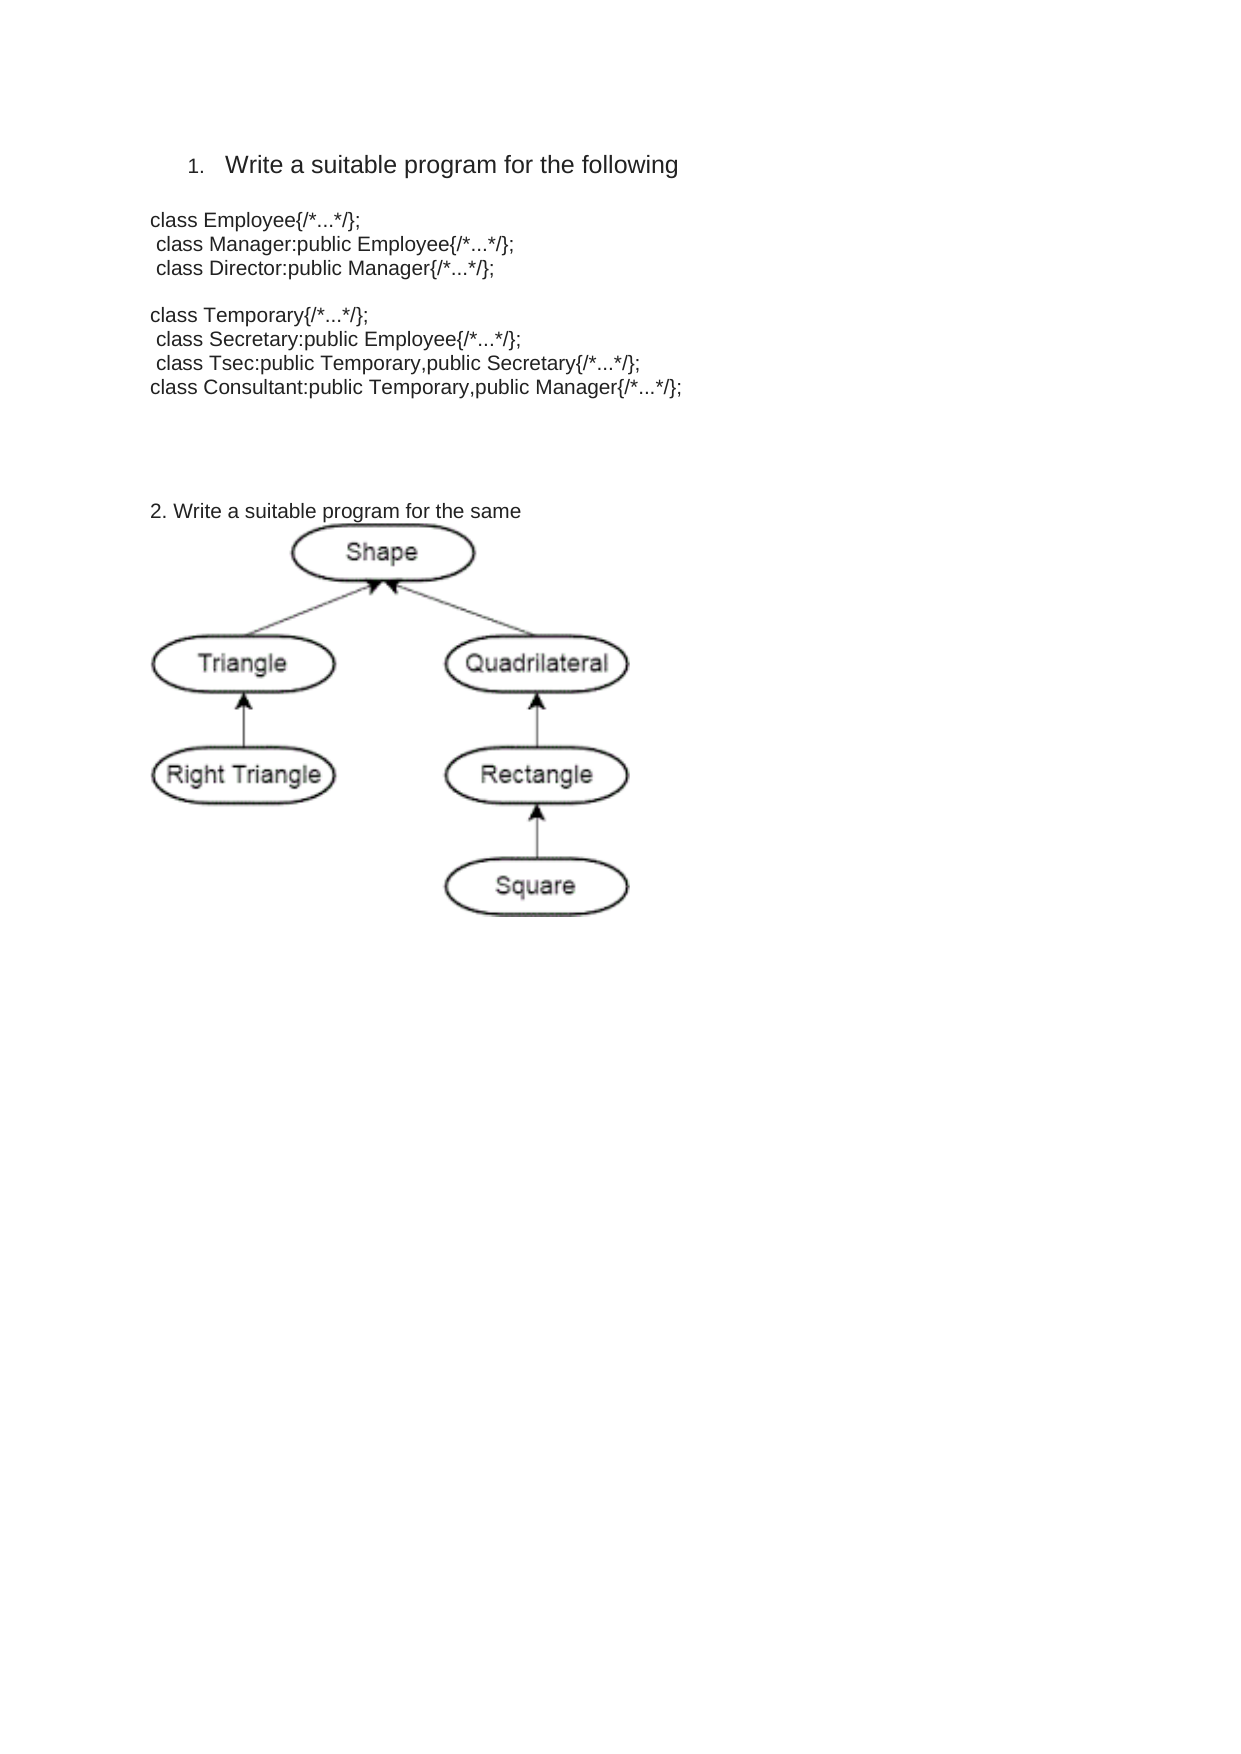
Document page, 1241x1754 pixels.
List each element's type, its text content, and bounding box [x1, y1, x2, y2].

picture [150, 523, 630, 917]
text class Director:public Manager{/*...*/}; [150, 255, 1090, 279]
text class Manager:public Employee{/*...*/}; [150, 231, 1090, 255]
text class Consultant:public Temporary,public Manager{/*...*/}; [150, 375, 1090, 399]
text class Secretary:public Employee{/*...*/}; [150, 327, 1090, 351]
list Write a suitable program for the following [187, 150, 1090, 179]
text class Employee{/*...*/}; [150, 207, 1090, 231]
text 2. Write a suitable program for the same [150, 499, 1090, 523]
text class Tsec:public Temporary,public Secretary{/*...*/}; [150, 351, 1090, 375]
text class Temporary{/*...*/}; [150, 303, 1090, 327]
